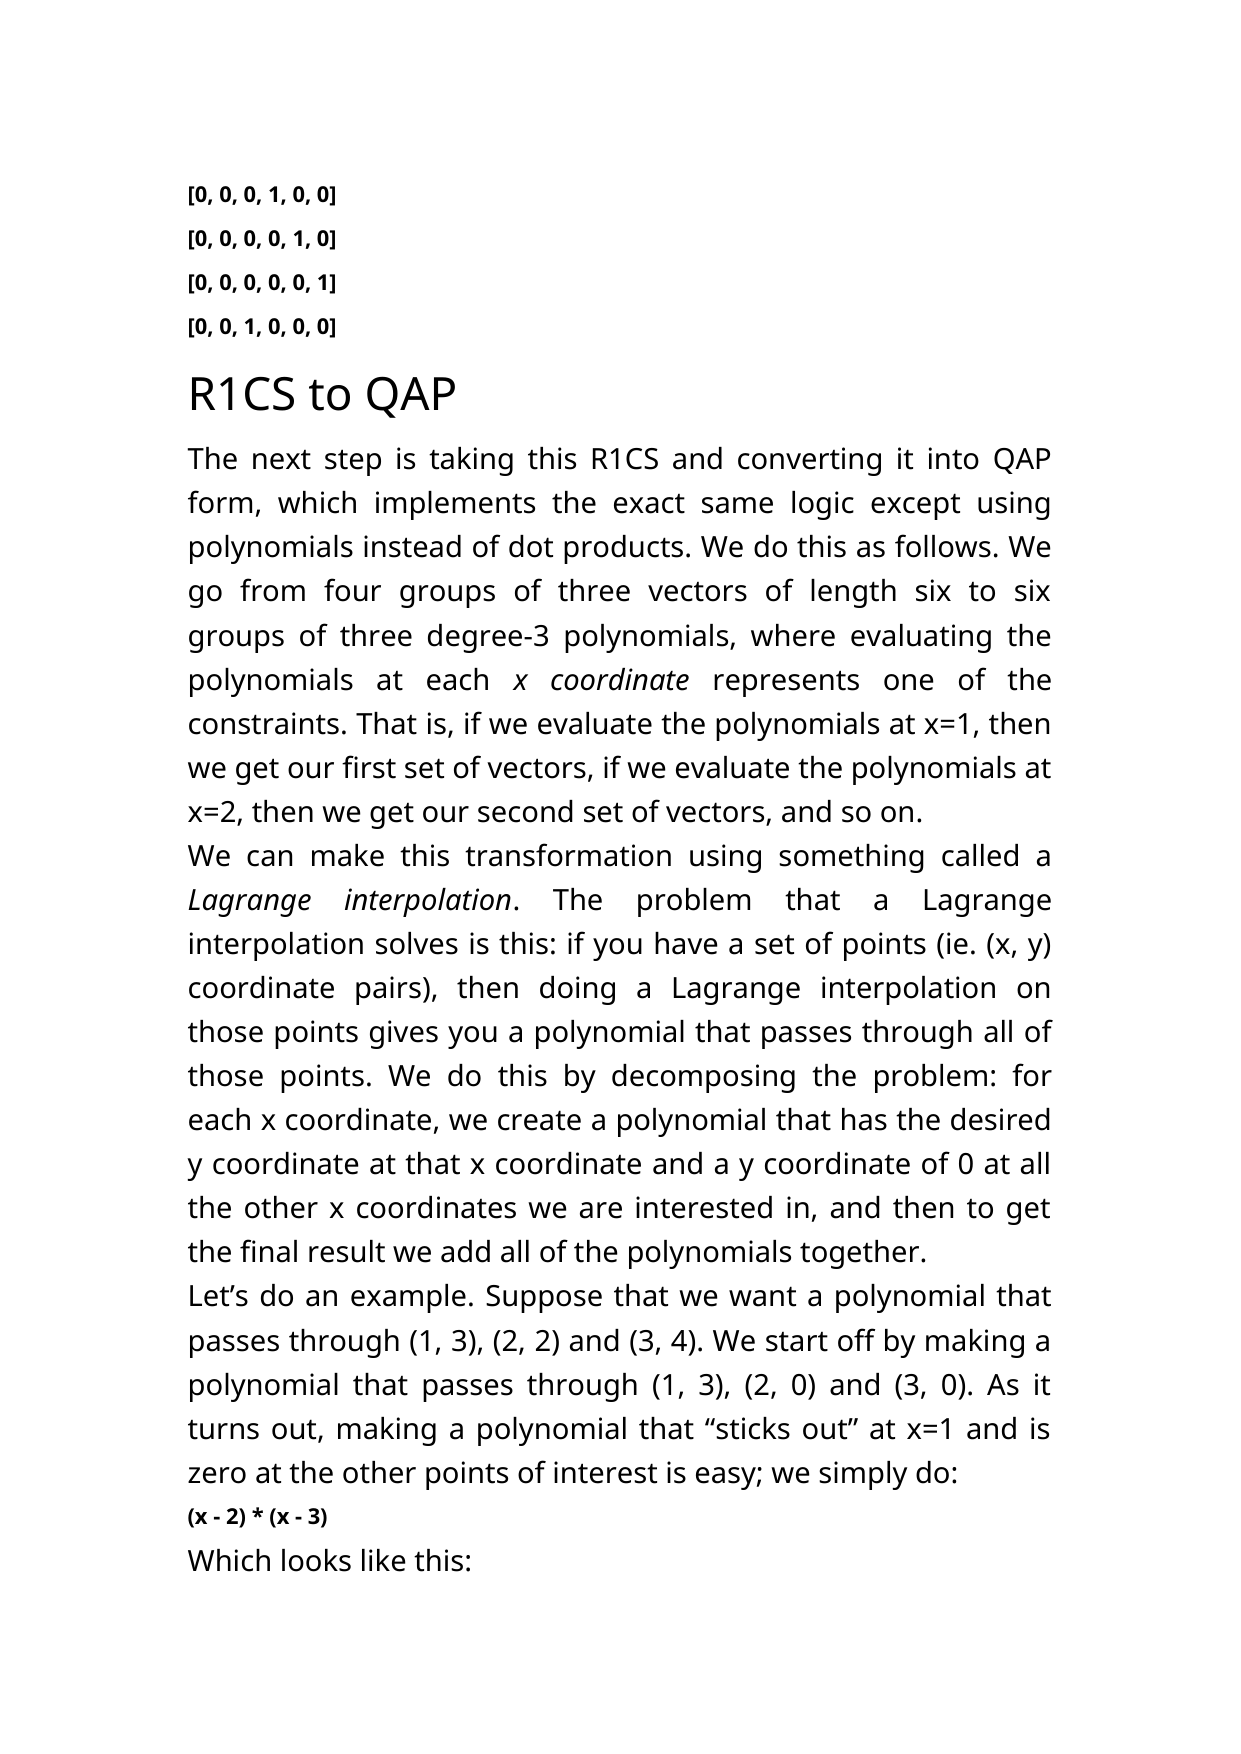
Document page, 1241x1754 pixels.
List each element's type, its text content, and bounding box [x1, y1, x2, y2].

text Which looks like this: [187, 1538, 1053, 1582]
text [0, 0, 1, 0, 0, 0] [187, 304, 1053, 348]
text The next step is taking this R1CS and converting it into QAP form, which implements the exact same logic except using polynomials instead of dot products. We do this as follows. We go from four groups of three vectors of length six to six groups of three degree-3 polynomials, where evaluating the polynomials at each x coordinate represents one of the constraints. That is, if we evaluate the polynomials at x=1, then we get our first set of vectors, if we evaluate the polynomials at x=2, then we get our second set of vectors, and so on. [187, 436, 1053, 833]
text We can make this transformation using something called a Lagrange interpolation. The problem that a Lagrange interpolation solves is this: if you have a set of points (ie. (x, y) coordinate pairs), then doing a Lagrange interpolation on those points gives you a polynomial that passes through all of those points. We do this by decomposing the problem: for each x coordinate, we create a polynomial that has the desired y coordinate at that x coordinate and a y coordinate of 0 at all the other x coordinates we are interested in, and then to get the final result we add all of the polynomials together. [187, 833, 1053, 1273]
text Let’s do an example. Suppose that we want a polynomial that passes through (1, 3), (2, 2) and (3, 4). We start off by making a polynomial that passes through (1, 3), (2, 0) and (3, 0). As it turns out, making a polynomial that “sticks out” at x=1 and is zero at the other points of interest is easy; we simply do: [187, 1273, 1053, 1494]
text [0, 0, 0, 1, 0, 0] [187, 172, 1053, 216]
text R1CS to QAP [187, 348, 1053, 436]
text (x - 2) * (x - 3) [187, 1494, 1053, 1538]
text [0, 0, 0, 0, 1, 0] [187, 216, 1053, 260]
text [0, 0, 0, 0, 0, 1] [187, 260, 1053, 304]
